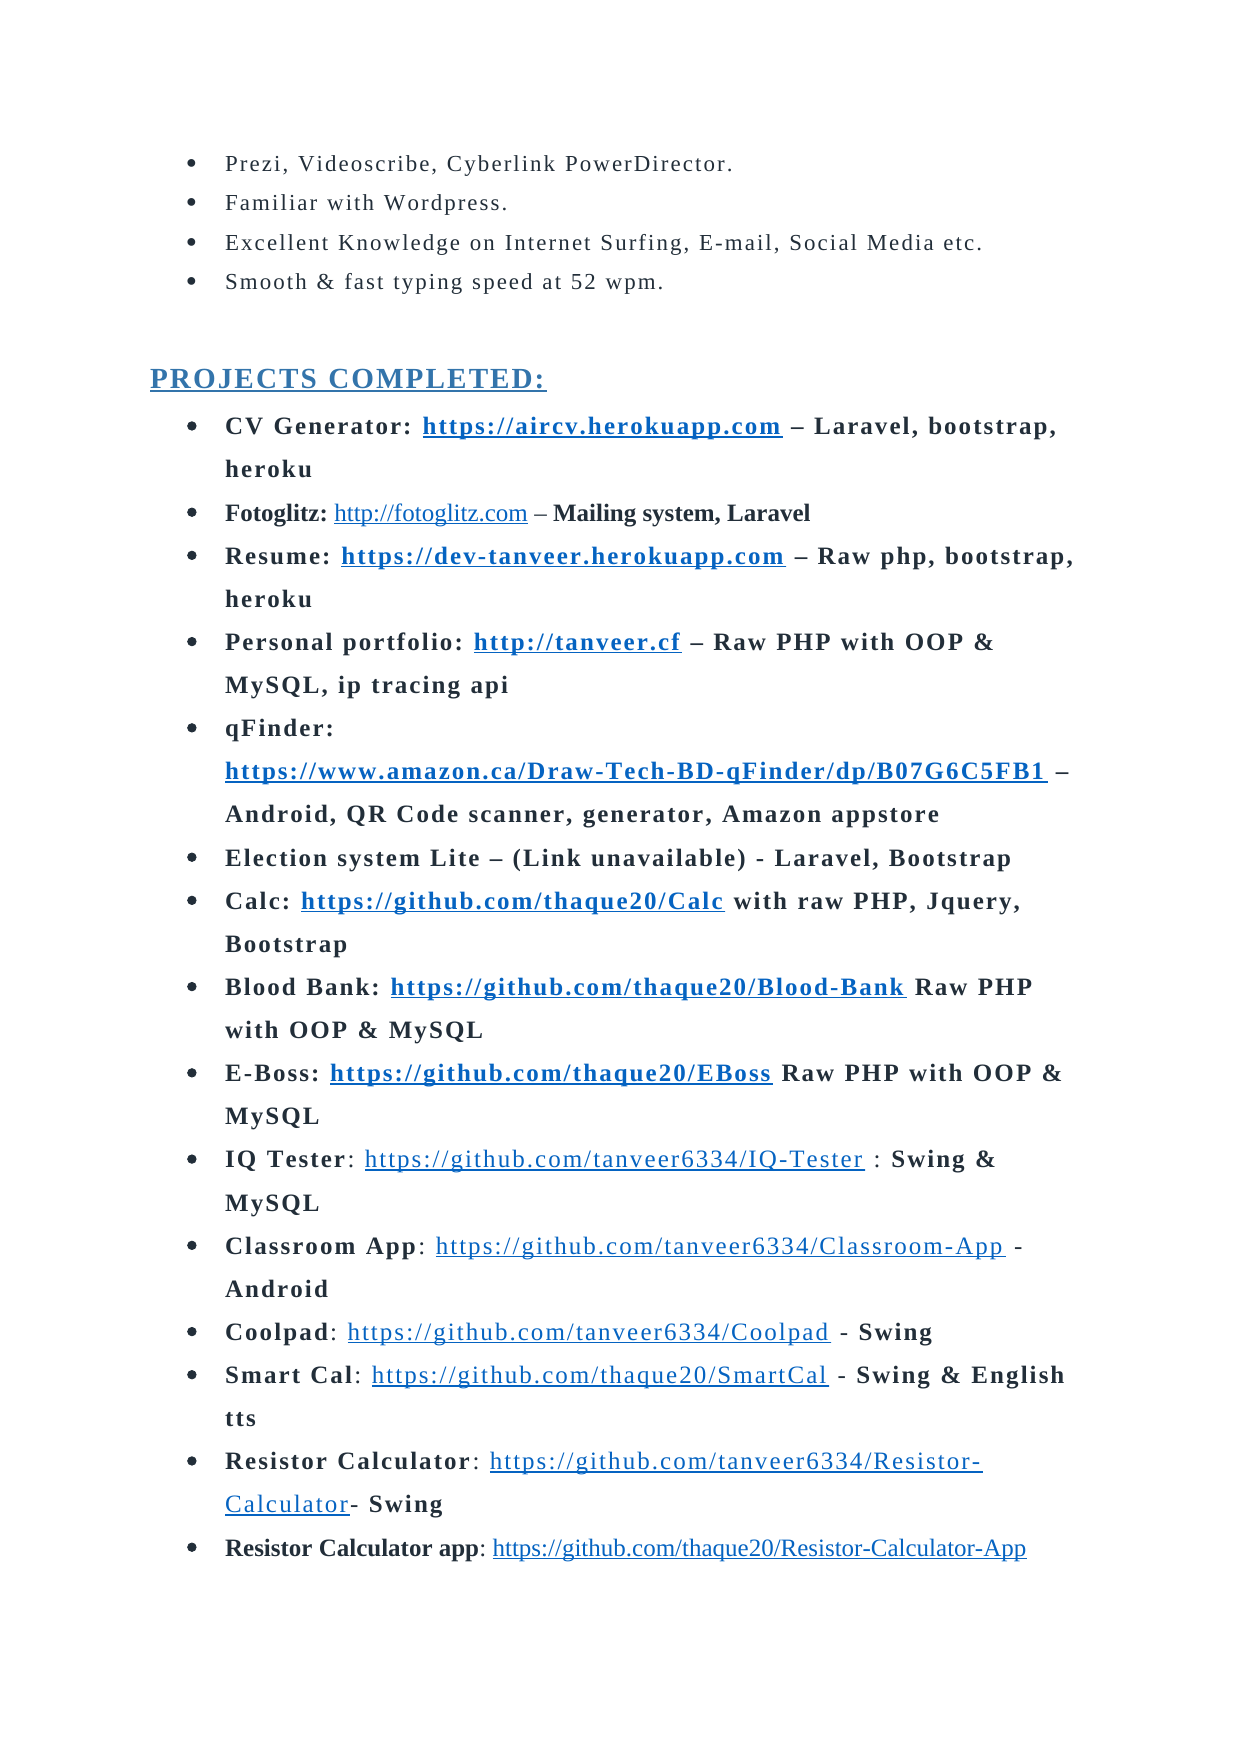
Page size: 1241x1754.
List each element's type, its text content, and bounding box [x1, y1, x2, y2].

list Excellent Knowledge on Internet Surfing, E-mail, Social Media etc. [187, 229, 1090, 255]
list Resume: https://dev-tanveer.herokuapp.com – Raw php, bootstrap, heroku [187, 541, 1090, 613]
list Election system Lite – (Link unavailable) - Laravel, Bootstrap [187, 843, 1090, 871]
list Prezi, Videoscribe, Cyberlink PowerDirector. [187, 150, 1090, 176]
list Blood Bank: https://github.com/thaque20/Blood-Bank Raw PHP with OOP & MySQL [187, 972, 1090, 1044]
list qFinder: https://www.amazon.ca/Draw-Tech-BD-qFinder/dp/B07G6C5FB1 – Android, QR Code scanner, generator, Amazon appstore [187, 713, 1090, 828]
list Fotoglitz: http://fotoglitz.com – Mailing system, Laravel [187, 498, 1090, 526]
list IQ Tester: https://github.com/tanveer6334/IQ-Tester : Swing & MySQL [187, 1144, 1090, 1216]
list Calc: https://github.com/thaque20/Calc with raw PHP, Jquery, Bootstrap [187, 886, 1090, 958]
list E-Boss: https://github.com/thaque20/EBoss Raw PHP with OOP & MySQL [187, 1058, 1090, 1130]
list Smart Cal: https://github.com/thaque20/SmartCal - Swing & English tts [187, 1360, 1090, 1432]
list Resistor Calculator app: https://github.com/thaque20/Resistor-Calculator-App [187, 1533, 1090, 1561]
list Familiar with Wordpress. [187, 189, 1090, 216]
list CV Generator: https://aircv.herokuapp.com – Laravel, bootstrap, heroku [187, 411, 1090, 483]
list Smooth & fast typing speed at 52 wpm. [187, 268, 1090, 295]
list Personal portfolio: http://tanveer.cf – Raw PHP with OOP & MySQL, ip tracing api [187, 627, 1090, 699]
title PROJECTS COMPLETED: [150, 361, 1090, 394]
list Classroom App: https://github.com/tanveer6334/Classroom-App - Android [187, 1231, 1090, 1303]
list Coolpad: https://github.com/tanveer6334/Coolpad - Swing [187, 1317, 1090, 1346]
list Resistor Calculator: https://github.com/tanveer6334/Resistor-Calculator- Swing [187, 1446, 1090, 1518]
